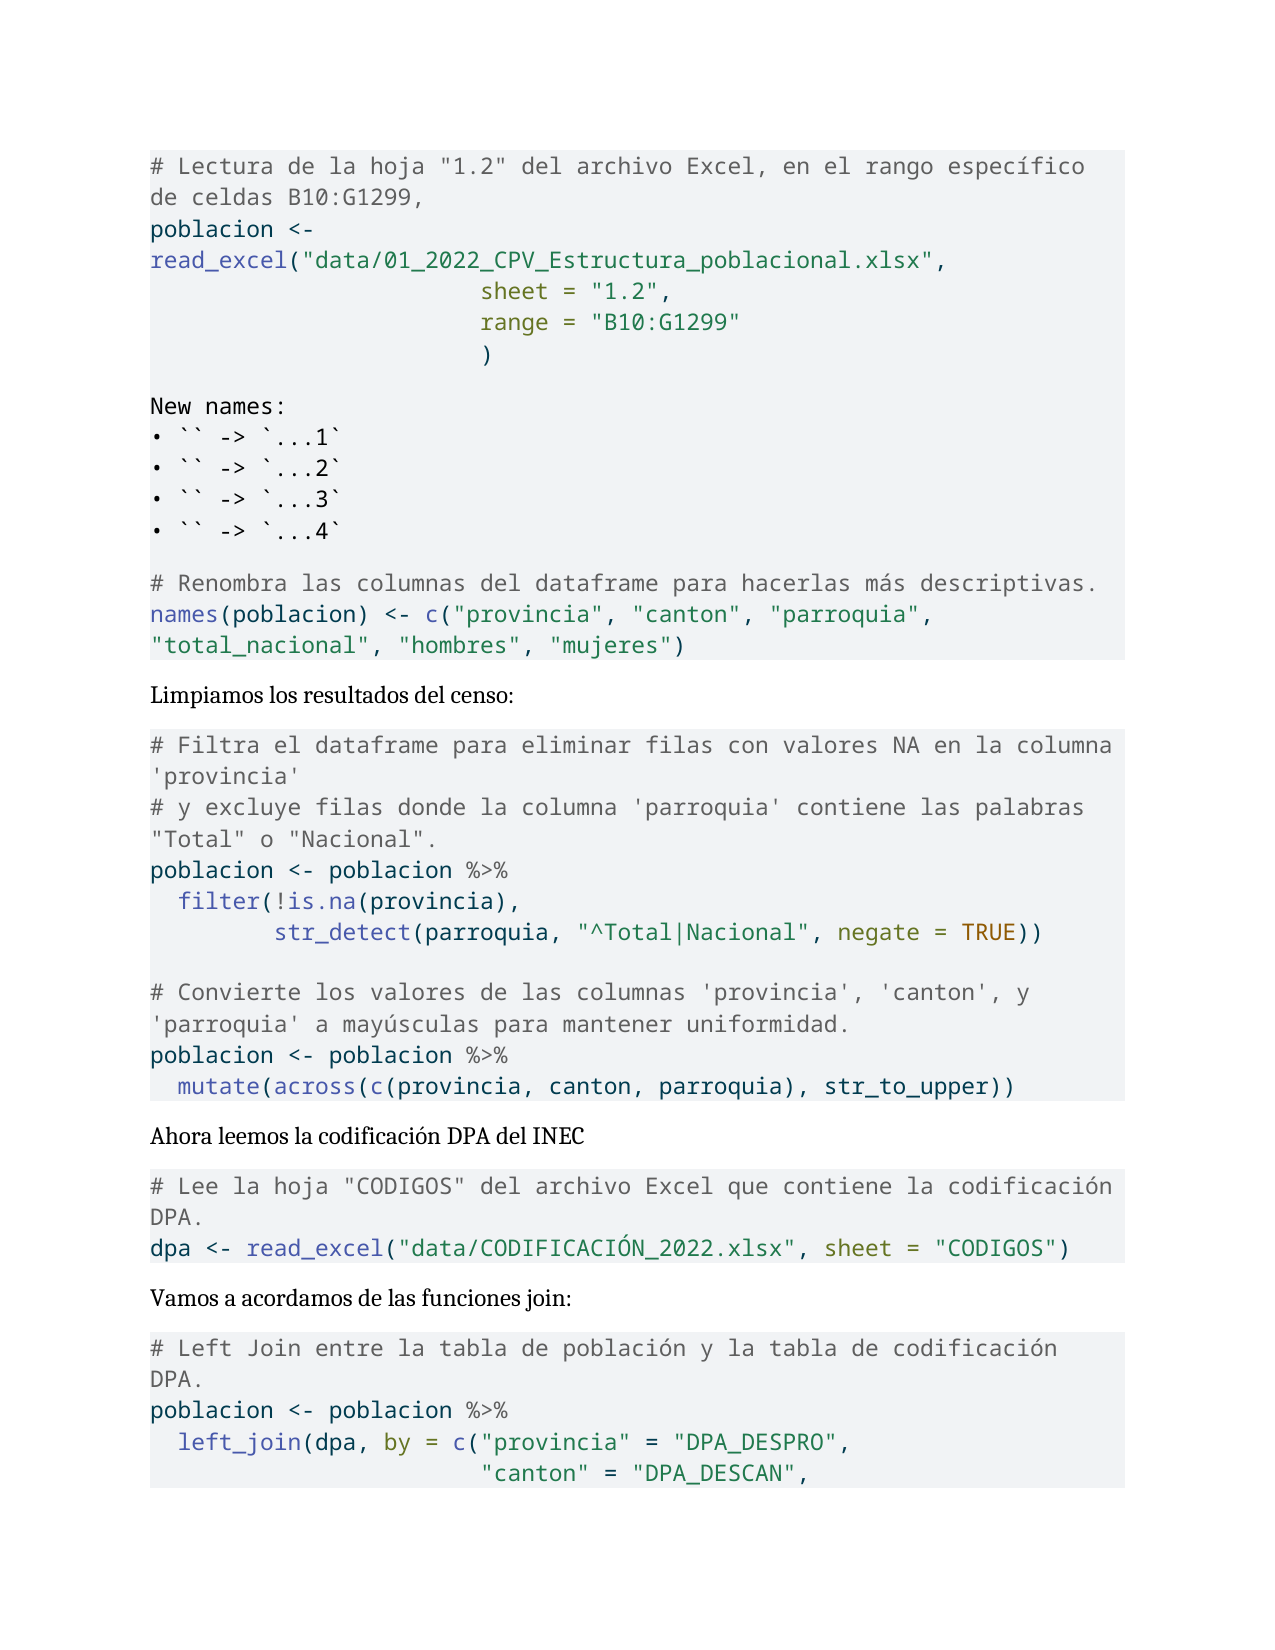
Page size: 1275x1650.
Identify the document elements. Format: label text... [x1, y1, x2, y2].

text Ahora leemos la codificación DPA del INEC [150, 1122, 1125, 1151]
text Limpiamos los resultados del censo: [150, 681, 1125, 710]
text # Renombra las columnas del dataframe para hacerlas más descriptivas. names(poblacion) <- c("provincia", "canton", "parroquia", "total_nacional", "hombres", "mujeres") [686, 567, 1125, 660]
text # Filtra el dataframe para eliminar filas con valores NA en la columna 'provincia' # y excluye filas donde la columna 'parroquia' contiene las palabras "Total" o "Nacional". poblacion <- poblacion %>% filter(!is.na(provincia), str_detect(parroquia, "^Total|Nacional", negate = TRUE)) # Convierte los valores de las columnas 'provincia', 'canton', y 'parroquia' a mayúsculas para mantener uniformidad. poblacion <- poblacion %>% mutate(across(c(provincia, canton, parroquia), str_to_upper)) [150, 729, 1125, 1101]
text New names: • `` -> `...1` • `` -> `...2` • `` -> `...3` • `` -> `...4` [150, 389, 1125, 546]
text # Lectura de la hoja "1.2" del archivo Excel, en el rango específico de celdas B10:G1299, poblacion <- read_excel("data/01_2022_CPV_Estructura_poblacional.xlsx", sheet = "1.2", range = "B10:G1299" ) [150, 150, 1125, 369]
text Vamos a acordamos de las funciones join: [150, 1284, 1125, 1313]
text # Lee la hoja "CODIGOS" del archivo Excel que contiene la codificación DPA. dpa <- read_excel("data/CODIFICACIÓN_2022.xlsx", sheet = "CODIGOS") [150, 1169, 1125, 1263]
